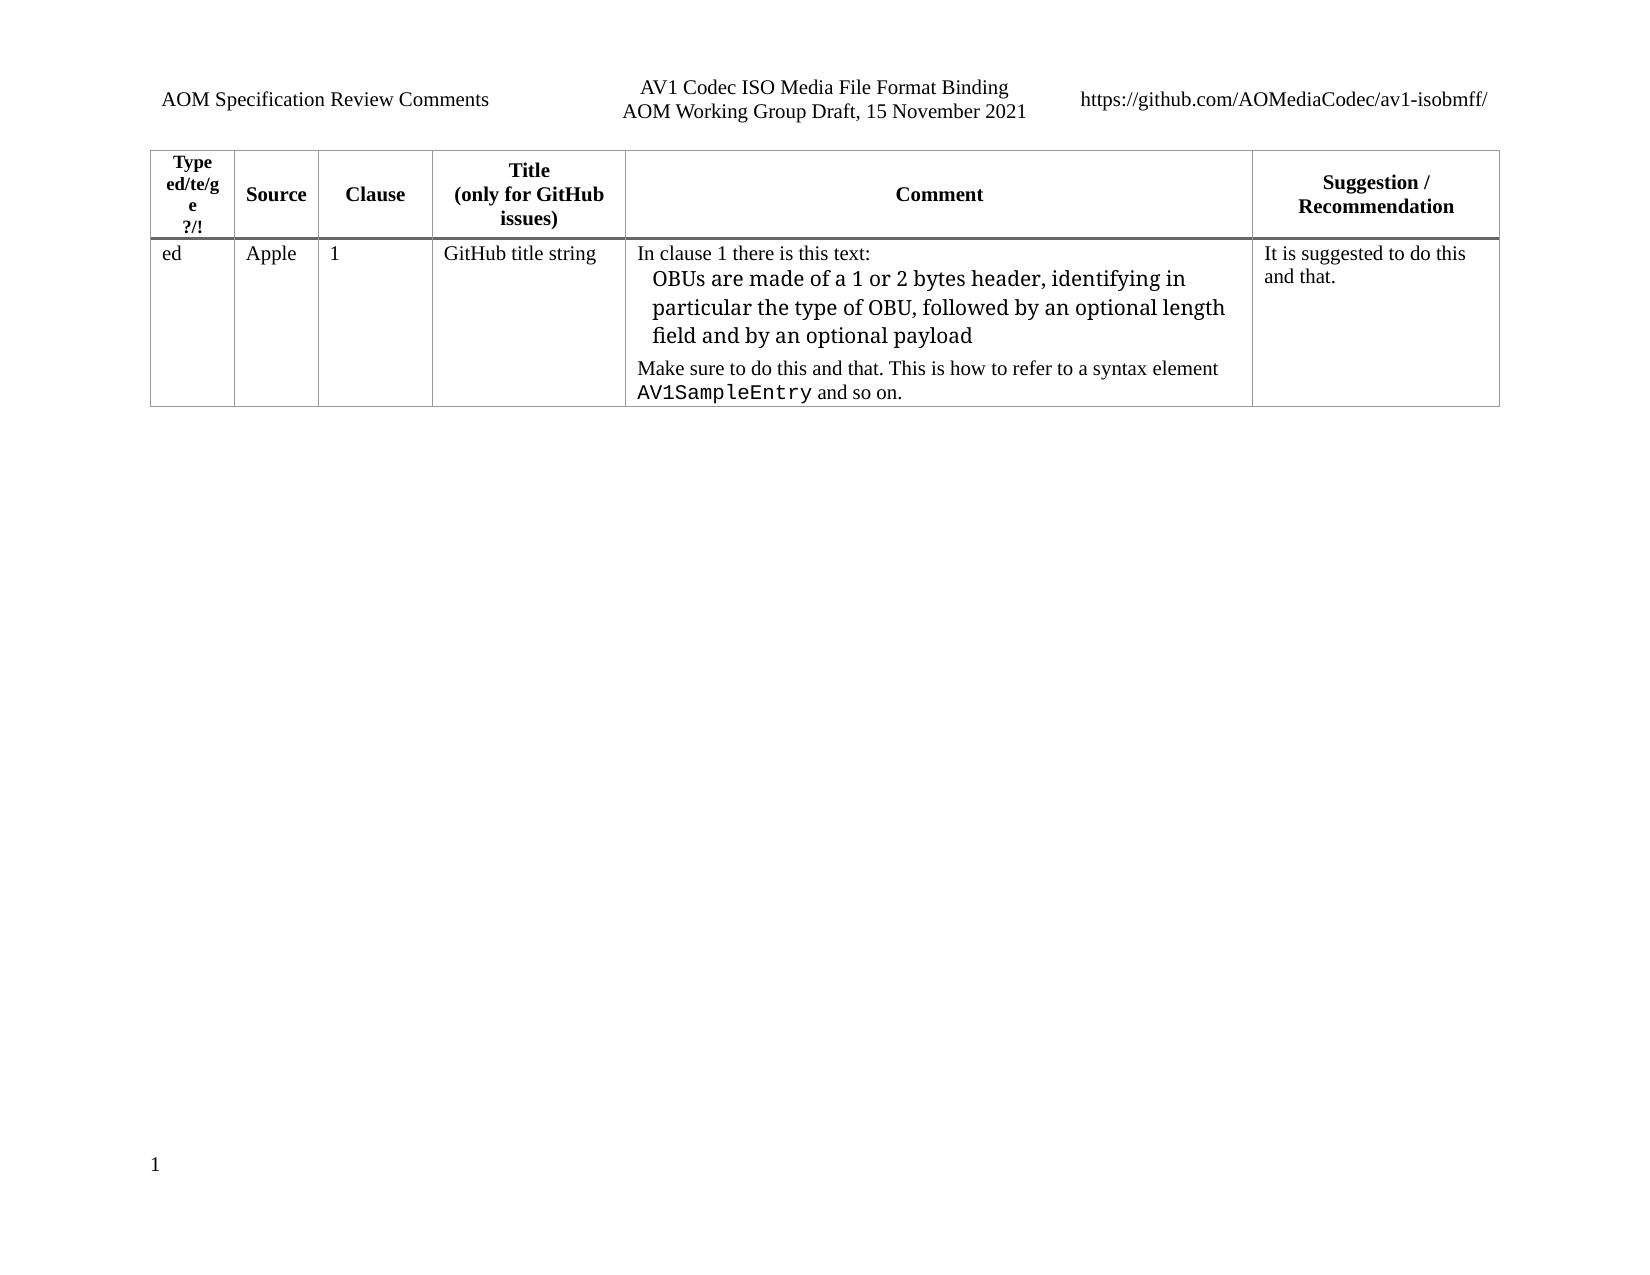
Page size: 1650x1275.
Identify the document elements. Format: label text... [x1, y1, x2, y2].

table_header Type ed/te/ge ?/! [151, 151, 234, 237]
table_header Comment [626, 151, 1252, 237]
table_cell In clause 1 there is this text: OBUs are made of a 1 or 2 bytes header, identifying in particular the type of OBU, followed by an optional length field and by an optional payload Make sure to do this and that. This is how to refer to a syntax element AV1SampleEntry and so on. [626, 240, 1252, 406]
table_cell GitHub title string [433, 240, 625, 406]
table_header Suggestion / Recommendation [1253, 151, 1499, 237]
table_cell It is suggested to do this and that. [1253, 240, 1499, 406]
table_cell ed [151, 240, 234, 406]
table_header Title (only for GitHub issues) [433, 151, 625, 237]
table_header Clause [319, 151, 432, 237]
table_cell Apple [235, 240, 318, 406]
table_cell 1 [319, 240, 432, 406]
table_header Source [235, 151, 318, 237]
